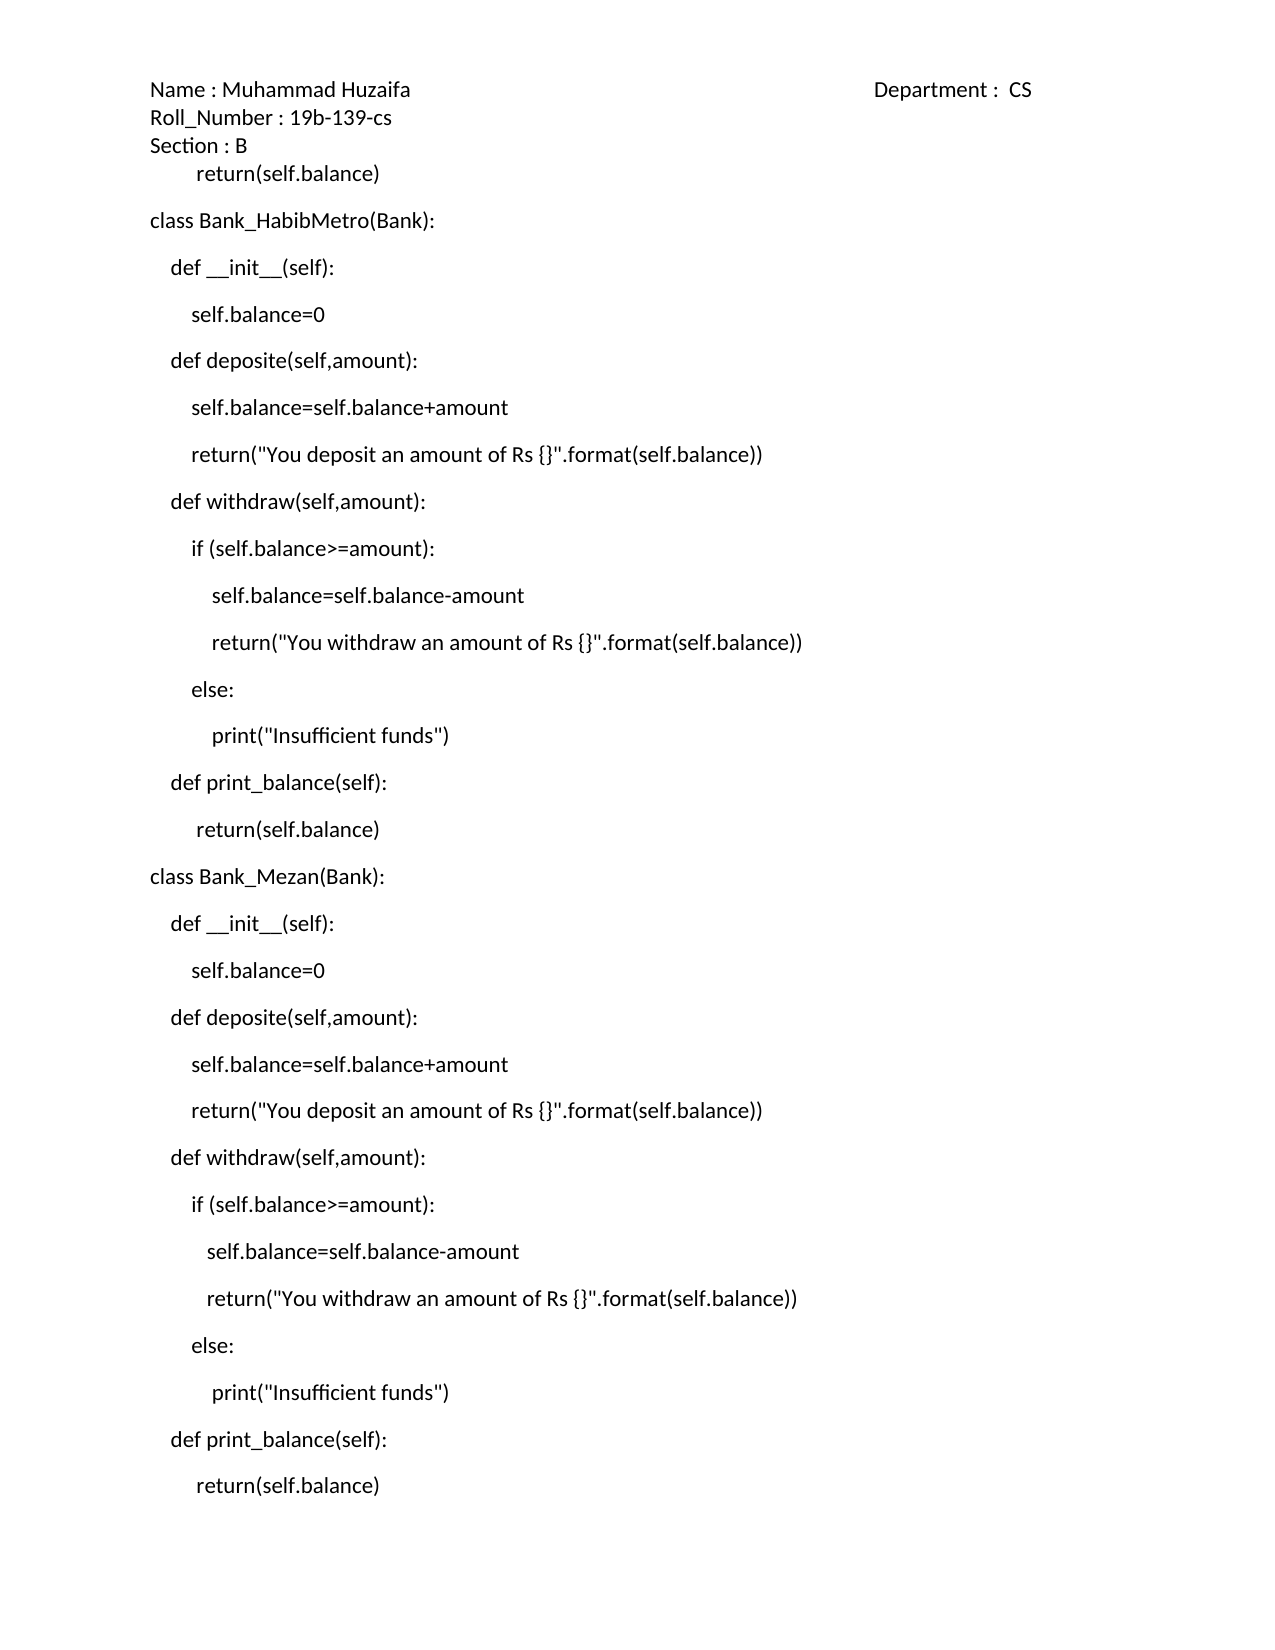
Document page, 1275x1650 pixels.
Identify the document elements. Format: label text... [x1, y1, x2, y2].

text def deposite(self,amount): [150, 347, 1125, 374]
text if (self.balance>=amount): [150, 1190, 1125, 1218]
text def print_balance(self): [150, 1425, 1125, 1453]
text return("You deposit an amount of Rs {}".format(self.balance)) [150, 440, 1125, 468]
text class Bank_Mezan(Bank): [150, 862, 1125, 890]
text self.balance=0 [150, 956, 1125, 984]
text class Bank_HabibMetro(Bank): [150, 206, 1125, 234]
text def __init__(self): [150, 909, 1125, 937]
text self.balance=self.balance+amount [150, 1050, 1125, 1078]
text def withdraw(self,amount): [150, 1143, 1125, 1171]
text return(self.balance) [150, 1472, 1125, 1499]
text return("You deposit an amount of Rs {}".format(self.balance)) [150, 1097, 1125, 1124]
text def __init__(self): [150, 253, 1125, 281]
text self.balance=self.balance-amount [150, 1237, 1125, 1265]
text return("You withdraw an amount of Rs {}".format(self.balance)) [150, 1284, 1125, 1312]
text return("You withdraw an amount of Rs {}".format(self.balance)) [150, 628, 1125, 656]
text def withdraw(self,amount): [150, 487, 1125, 515]
text def print_balance(self): [150, 768, 1125, 796]
text self.balance=self.balance+amount [150, 393, 1125, 421]
text print("Insufficient funds") [150, 1378, 1125, 1406]
text else: [150, 675, 1125, 703]
text self.balance=0 [150, 300, 1125, 328]
text return(self.balance) [150, 815, 1125, 843]
text print("Insufficient funds") [150, 722, 1125, 749]
text return(self.balance) [150, 159, 1125, 187]
text if (self.balance>=amount): [150, 534, 1125, 562]
text def deposite(self,amount): [150, 1003, 1125, 1031]
text else: [150, 1331, 1125, 1359]
text self.balance=self.balance-amount [150, 581, 1125, 609]
